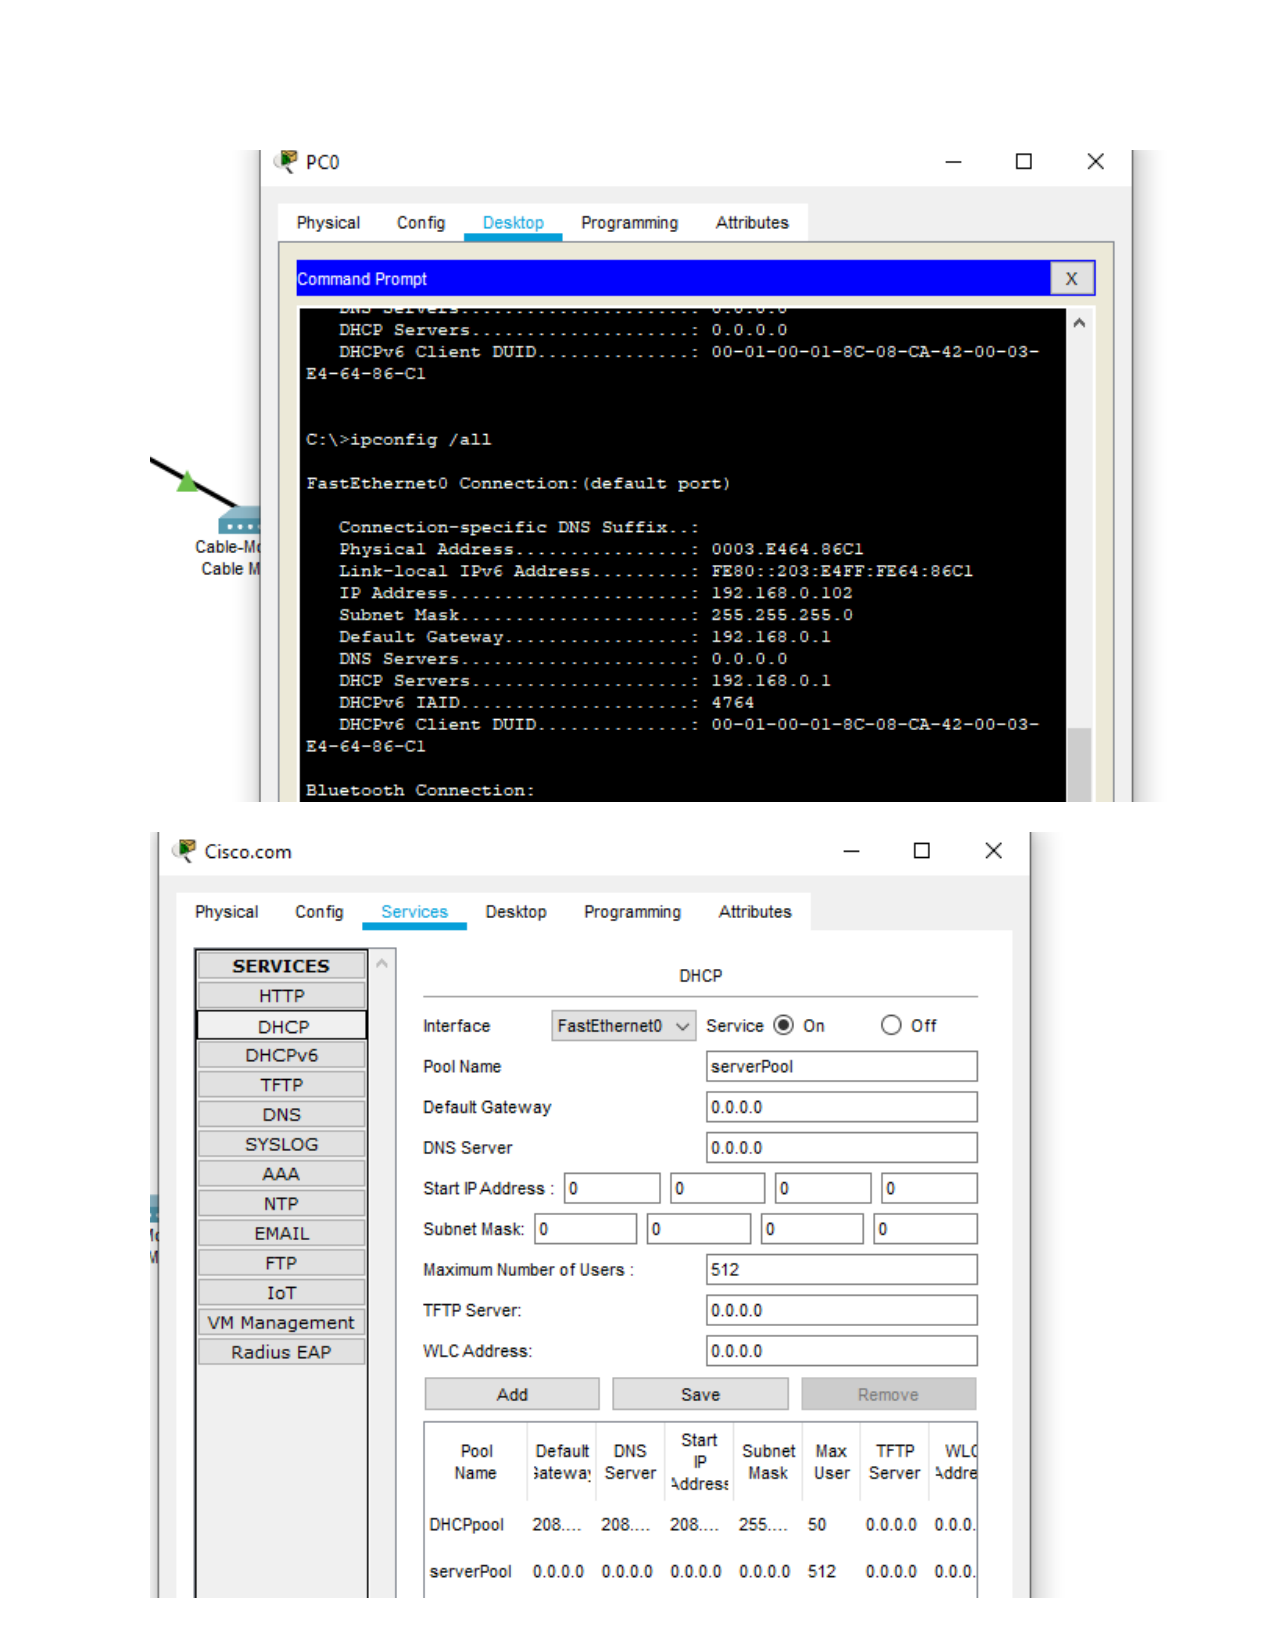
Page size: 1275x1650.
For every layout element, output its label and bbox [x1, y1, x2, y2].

picture [150, 832, 1080, 1598]
picture [150, 150, 1204, 802]
